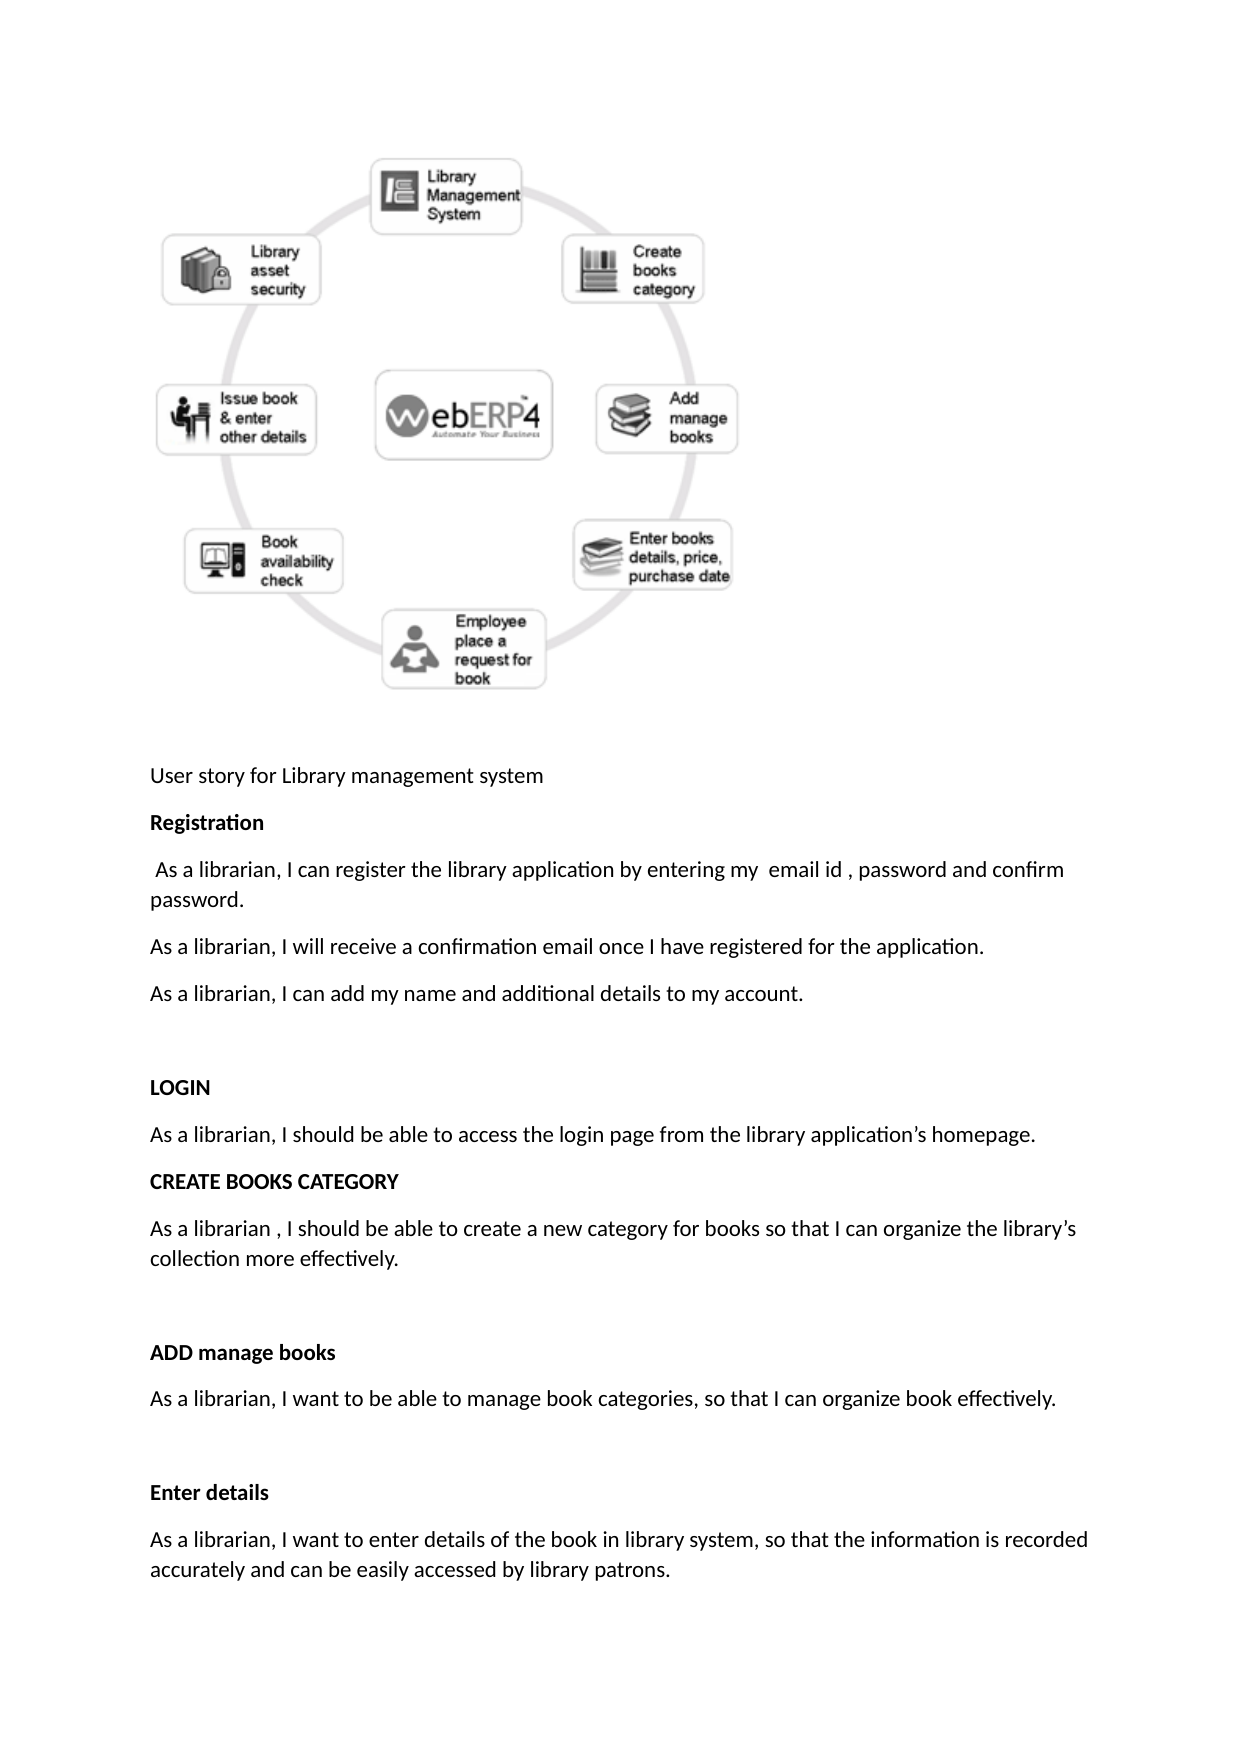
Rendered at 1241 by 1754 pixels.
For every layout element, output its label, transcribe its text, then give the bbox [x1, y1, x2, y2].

text LOGIN [150, 1073, 1090, 1101]
text As a librarian, I want to be able to manage book categories, so that I can organize book effectively. [150, 1384, 1090, 1412]
text Enter details [150, 1478, 1090, 1506]
text As a librarian, I want to enter details of the book in library system, so that the information is recorded accurately and can be easily accessed by library patrons. [150, 1525, 1090, 1583]
text As a librarian , I should be able to create a new category for books so that I can organize the library’s collection more effectively. [150, 1214, 1090, 1272]
text As a librarian, I should be able to access the login page from the library application’s homepage. [150, 1120, 1090, 1148]
text As a librarian, I will receive a confirmation email once I have registered for the application. [150, 932, 1090, 960]
text As a librarian, I can register the library application by entering my email id , password and confirm password. [150, 855, 1090, 913]
text ADD manage books [150, 1338, 1090, 1366]
text As a librarian, I can add my name and additional details to my account. [150, 979, 1090, 1007]
text CREATE BOOKS CATEGORY [150, 1167, 1090, 1195]
picture [150, 150, 743, 696]
text User story for Library management system [150, 762, 1090, 789]
text Registration [150, 808, 1090, 836]
